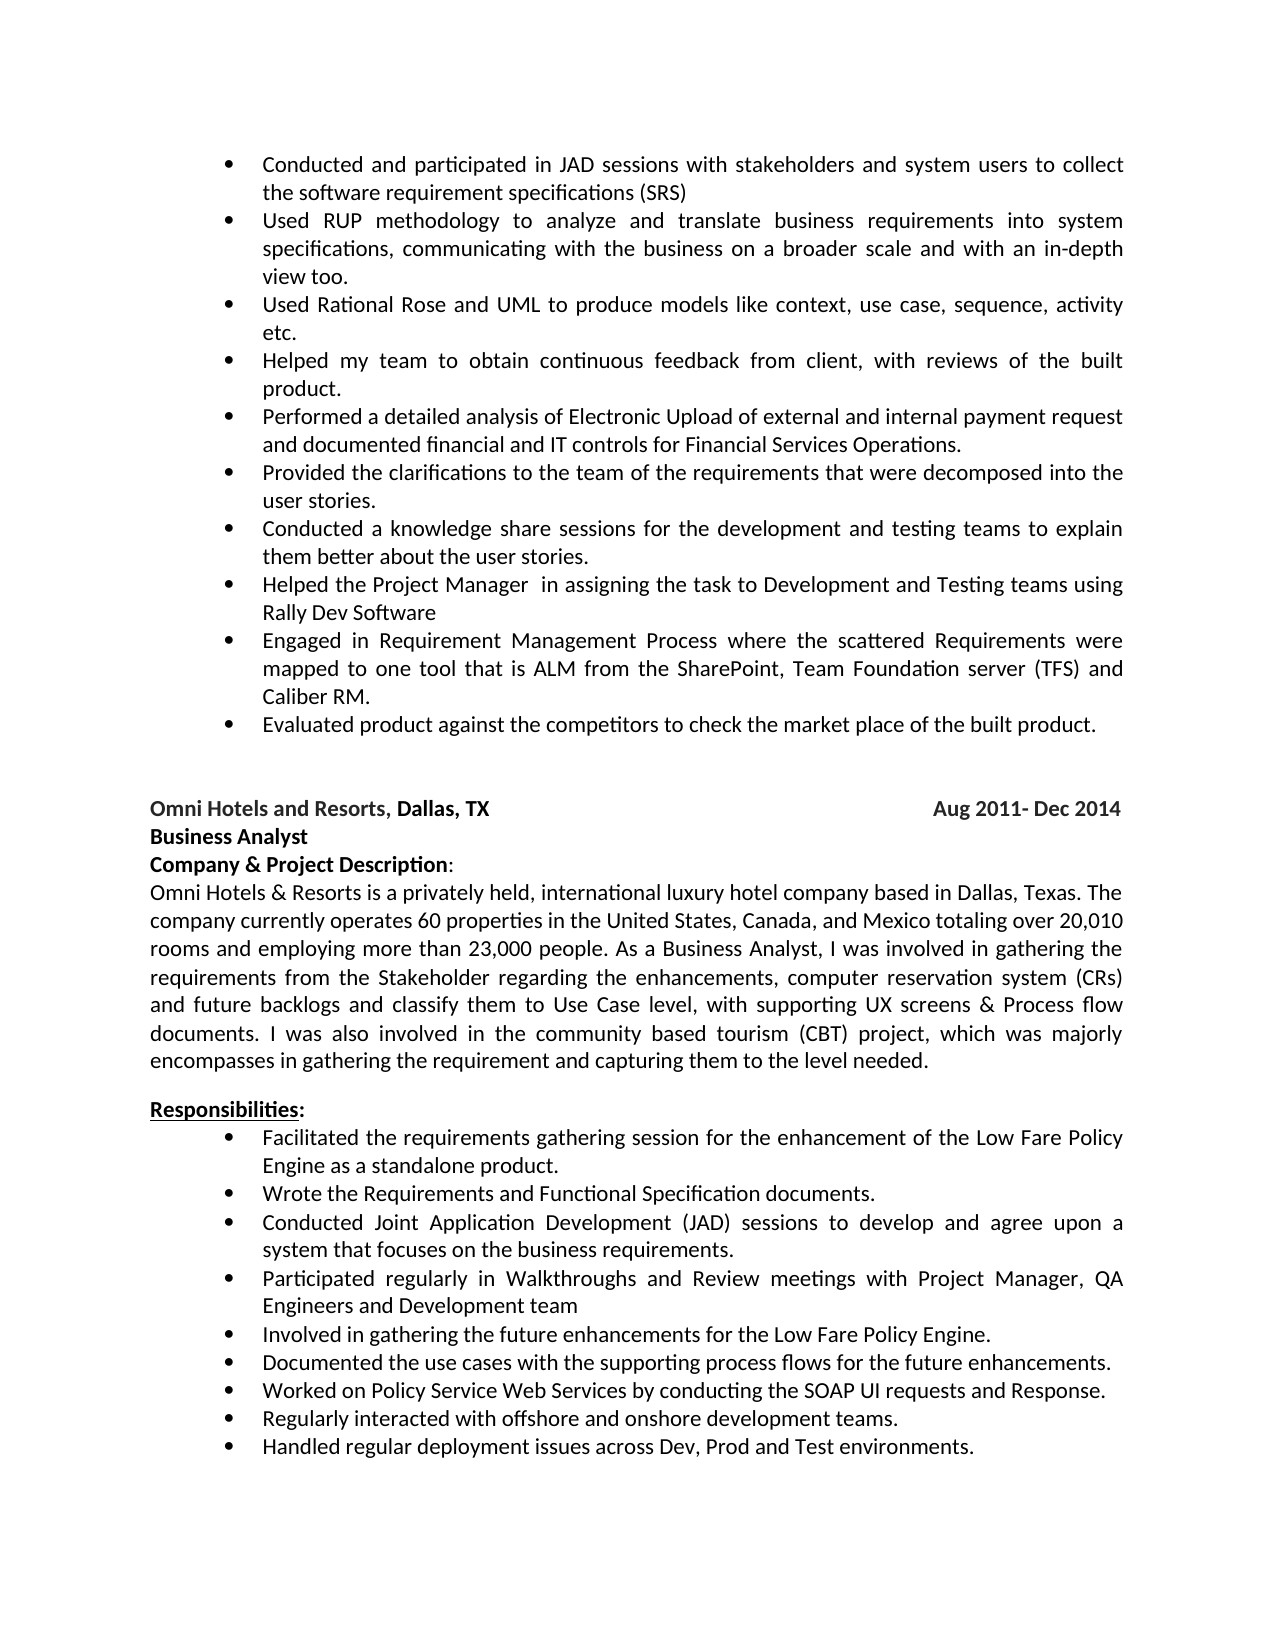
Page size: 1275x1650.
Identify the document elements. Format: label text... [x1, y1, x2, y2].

list Documented the use cases with the supporting process flows for the future enhancements. [225, 1348, 1125, 1376]
list Conducted Joint Application Development (JAD) sessions to develop and agree upon a system that focuses on the business requirements. [225, 1208, 1125, 1264]
list Helped my team to obtain continuous feedback from client, with reviews of the built product. [225, 346, 1125, 402]
list Used Rational Rose and UML to produce models like context, use case, sequence, activity etc. [225, 290, 1125, 346]
list Helped the Project Manager in assigning the task to Development and Testing teams using Rally Dev Software [225, 570, 1125, 626]
list Conducted and participated in JAD sessions with stakeholders and system users to collect the software requirement specifications (SRS) [225, 150, 1125, 206]
list Regularly interacted with offshore and onshore development teams. [225, 1404, 1125, 1432]
list Conducted a knowledge share sessions for the development and testing teams to explain them better about the user stories. [225, 514, 1125, 570]
list Evaluated product against the competitors to check the market place of the built product. [225, 710, 1125, 738]
list Performed a detailed analysis of Electronic Upload of external and internal payment request and documented financial and IT controls for Financial Services Operations. [225, 402, 1125, 458]
list Wrote the Requirements and Functional Specification documents. [225, 1179, 1125, 1208]
text Company & Project Description: [150, 851, 1125, 878]
list Worked on Policy Service Web Services by conducting the SOAP UI requests and Response. [225, 1376, 1125, 1404]
text Omni Hotels & Resorts is a privately held, international luxury hotel company based in Dallas, Texas. The company currently operates 60 properties in the United States, Canada, and Mexico totaling over 20,010 rooms and employing more than 23,000 people. As a Business Analyst, I was involved in gathering the requirements from the Stakeholder regarding the enhancements, computer reservation system (CRs) and future backlogs and classify them to Use Case level, with supporting UX screens & Process flow documents. I was also involved in the community based tourism (CBT) project, which was majorly encompasses in gathering the requirement and capturing them to the level needed. [150, 878, 1125, 1075]
text Omni Hotels and Resorts, Dallas, TX Aug 2011- Dec 2014 [150, 794, 1125, 822]
text Responsibilities: [150, 1096, 1125, 1123]
list Engaged in Requirement Management Process where the scattered Requirements were mapped to one tool that is ALM from the SharePoint, Team Foundation server (TFS) and Caliber RM. [225, 626, 1125, 710]
list Used RUP methodology to analyze and translate business requirements into system specifications, communicating with the business on a broader scale and with an in-depth view too. [225, 206, 1125, 290]
list Involved in gathering the future enhancements for the Low Fare Policy Engine. [225, 1320, 1125, 1348]
list Provided the clarifications to the team of the requirements that were decomposed into the user stories. [225, 458, 1125, 514]
list Participated regularly in Walkthroughs and Review meetings with Project Manager, QA Engineers and Development team [225, 1264, 1125, 1320]
list Handled regular deployment issues across Dev, Prod and Test environments. [225, 1432, 1125, 1460]
list Facilitated the requirements gathering session for the enhancement of the Low Fare Policy Engine as a standalone product. [225, 1123, 1125, 1179]
text Business Analyst [150, 822, 1125, 851]
